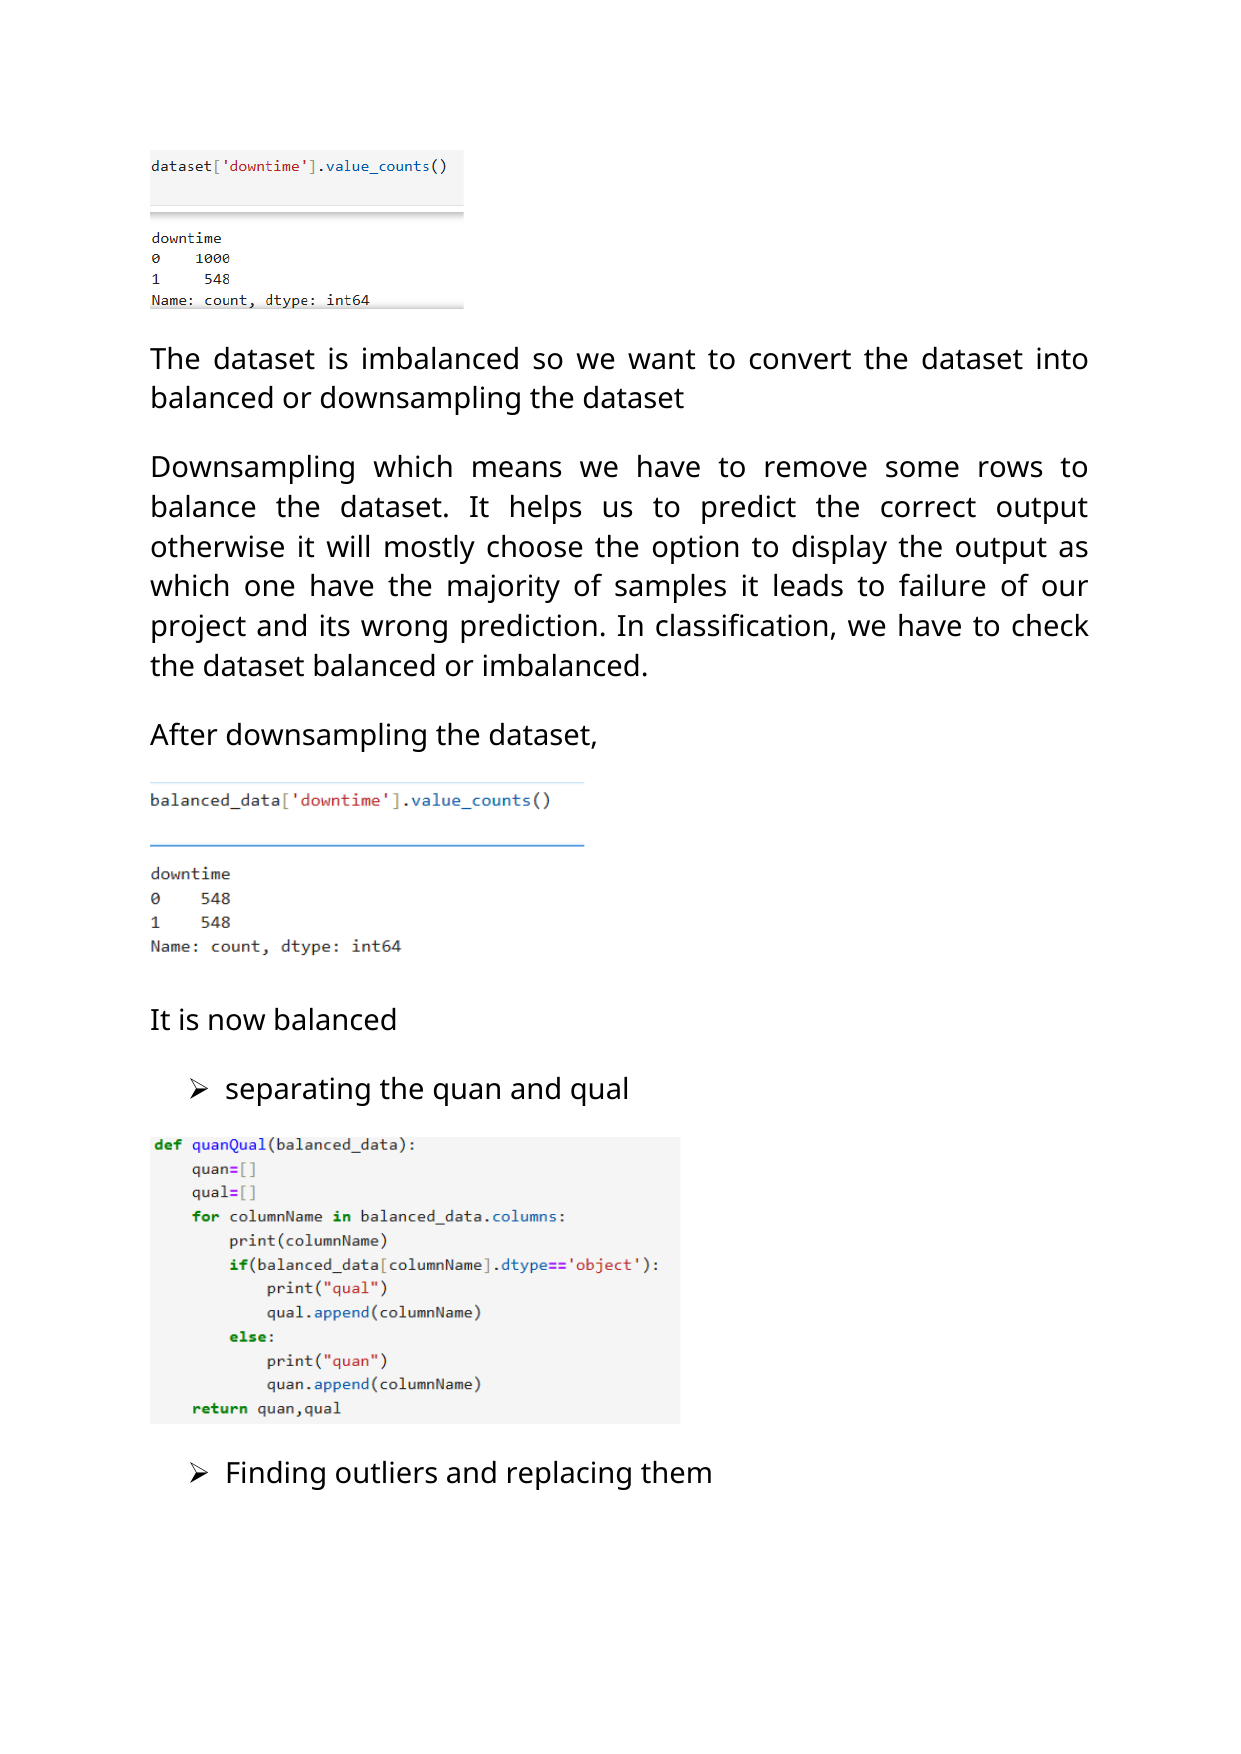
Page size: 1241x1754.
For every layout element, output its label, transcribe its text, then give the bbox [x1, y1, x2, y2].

picture [150, 150, 464, 309]
text The dataset is imbalanced so we want to convert the dataset into balanced or downsampling the dataset [150, 338, 1090, 417]
text After downsampling the dataset, [150, 714, 1090, 753]
list separating the quan and qual [187, 1068, 1090, 1108]
list Finding outliers and replacing them [187, 1452, 1090, 1492]
text Downsampling which means we have to remove some rows to balance the dataset. It helps us to predict the correct output otherwise it will mostly choose the option to display the output as which one have the majority of samples it leads to failure of our project and its wrong prediction. In classification, we have to check the dataset balanced or imbalanced. [150, 446, 1090, 684]
text It is now balanced [150, 999, 1090, 1039]
picture [150, 782, 585, 971]
picture [150, 1137, 681, 1424]
